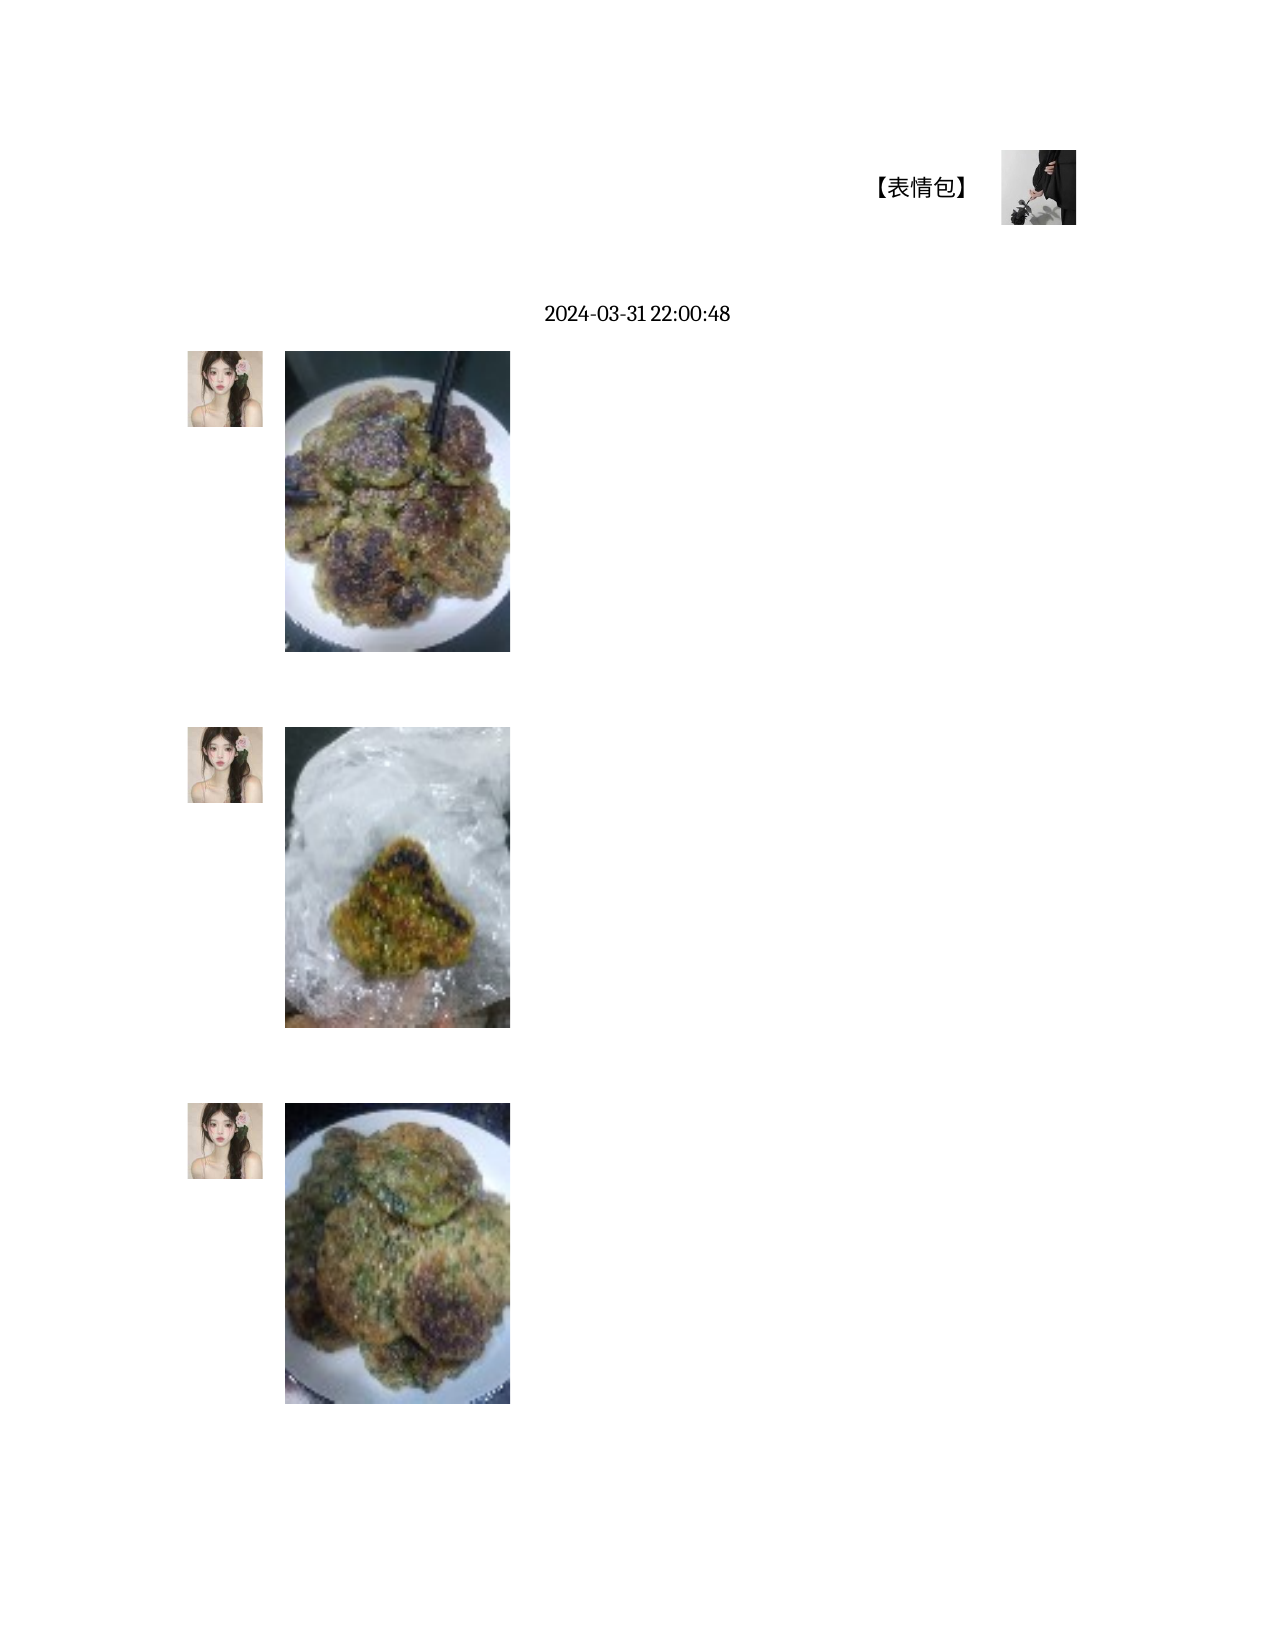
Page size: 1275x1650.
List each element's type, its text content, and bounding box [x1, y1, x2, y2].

picture [1001, 150, 1077, 225]
picture [285, 1103, 511, 1404]
table_header [274, 1103, 724, 1428]
table_header [990, 150, 1087, 250]
table_header 【表情包】 [540, 150, 990, 250]
picture [187, 1103, 263, 1179]
table_header [176, 352, 274, 676]
table_header [176, 1103, 274, 1428]
table_header [274, 352, 724, 676]
picture [285, 351, 511, 652]
text 2024-03-31 22:00:48 [187, 301, 1087, 327]
table_header [274, 728, 724, 1052]
picture [187, 351, 263, 427]
table_header [176, 728, 274, 1052]
picture [187, 727, 263, 803]
picture [285, 727, 511, 1028]
